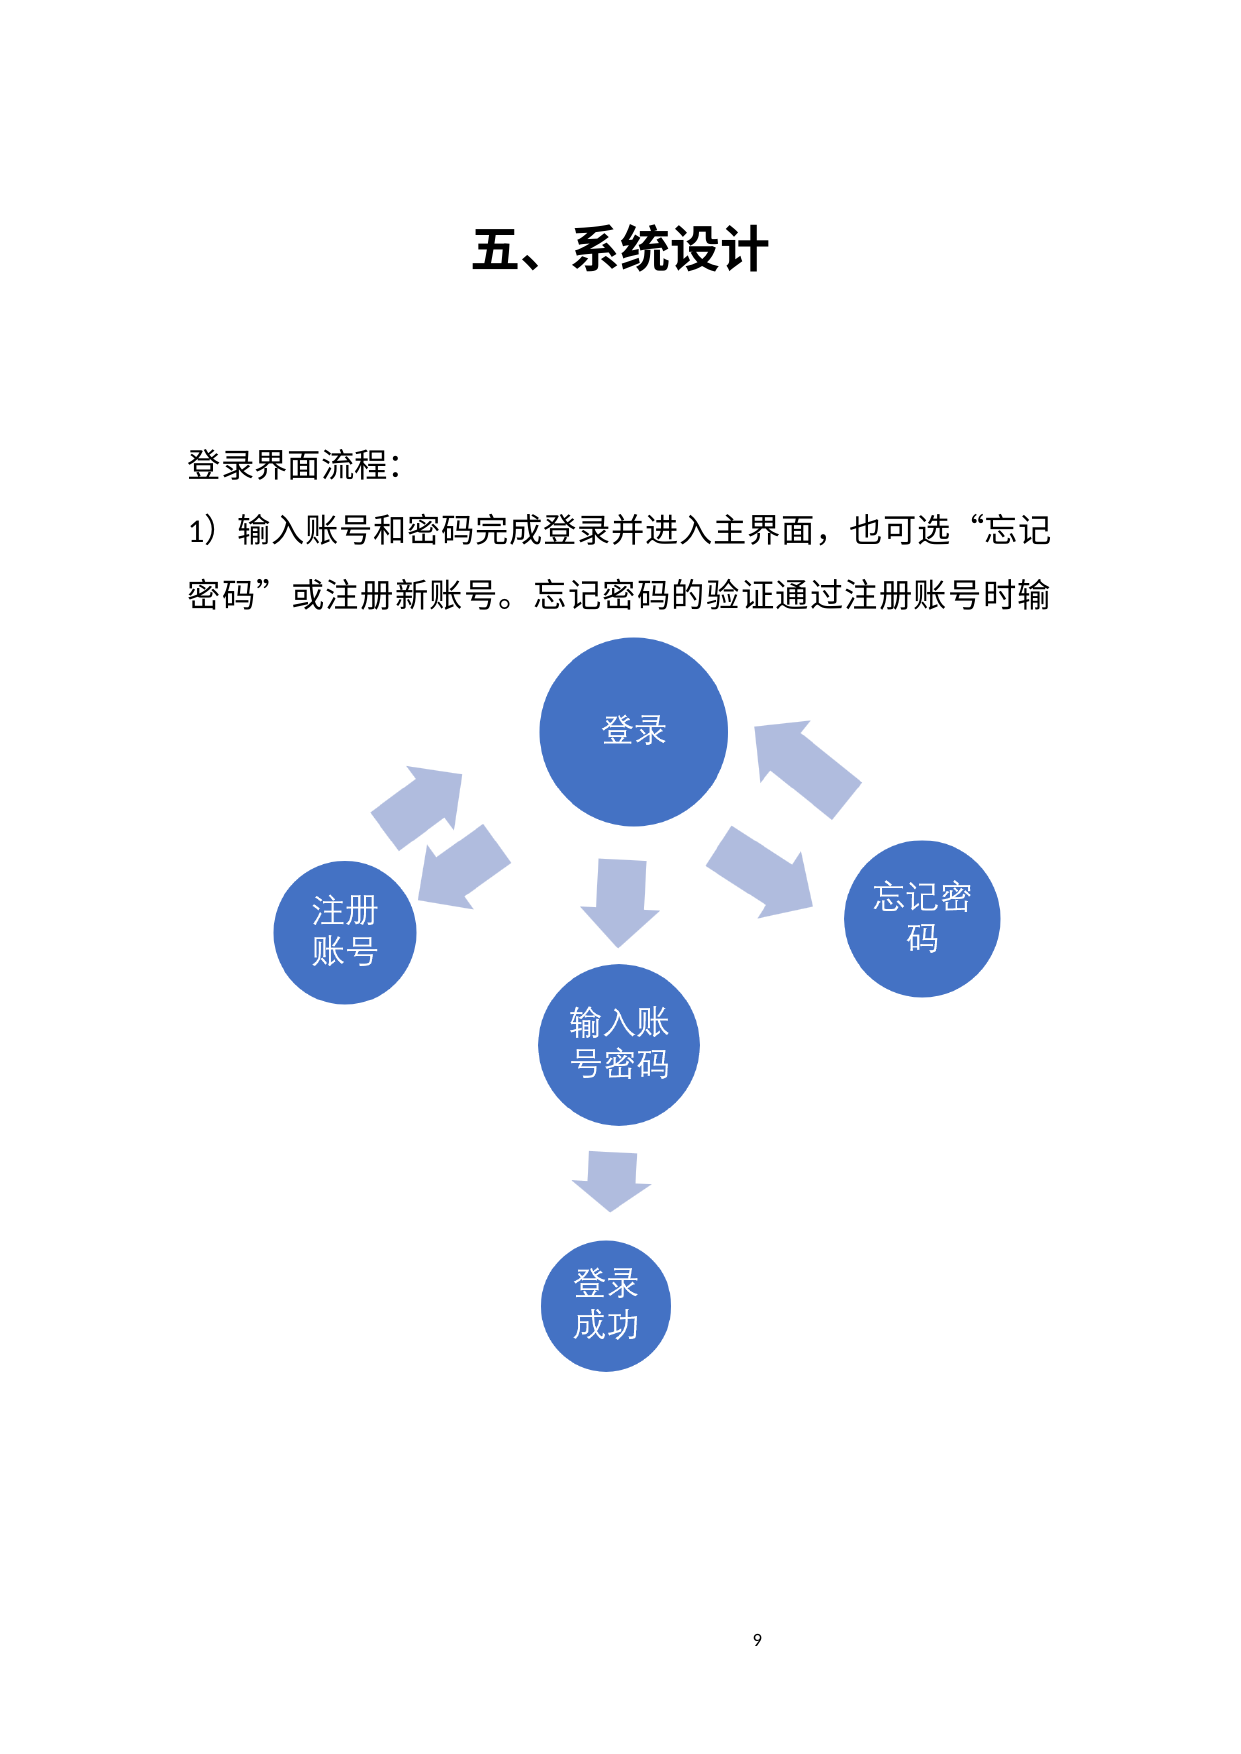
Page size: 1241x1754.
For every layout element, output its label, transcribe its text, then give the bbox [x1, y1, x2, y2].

subtitle 系统设计 [187, 197, 1053, 295]
picture [187, 628, 1053, 1374]
text 登录界面流程： [187, 431, 1053, 496]
list 输入账号和密码完成登录并进入主界面，也可选“忘记密码”或注册新账号。忘记密码的验证通过注册账号时输入的手机号来确认。注册账号或者找回密码回就会返回登录界面。 [187, 496, 1053, 628]
